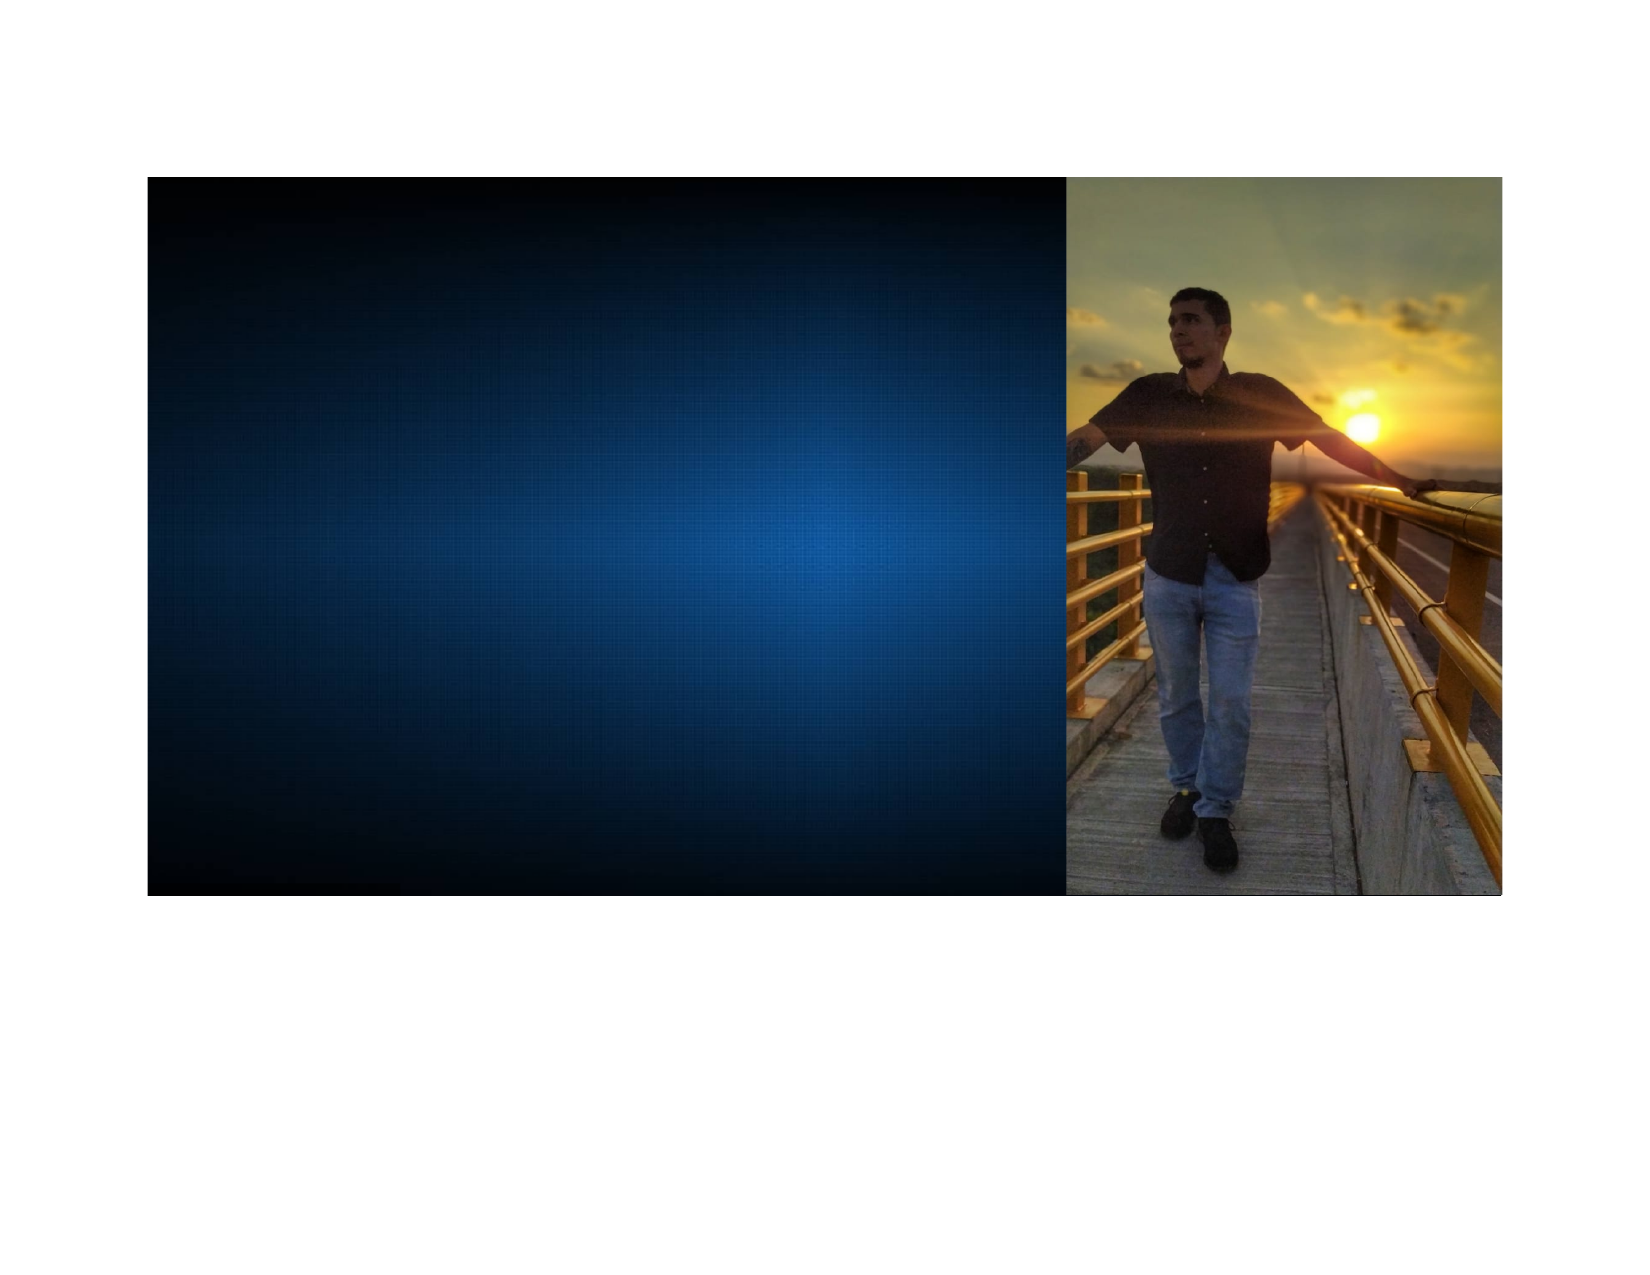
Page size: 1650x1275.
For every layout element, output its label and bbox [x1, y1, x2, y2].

picture [147, 177, 1503, 896]
